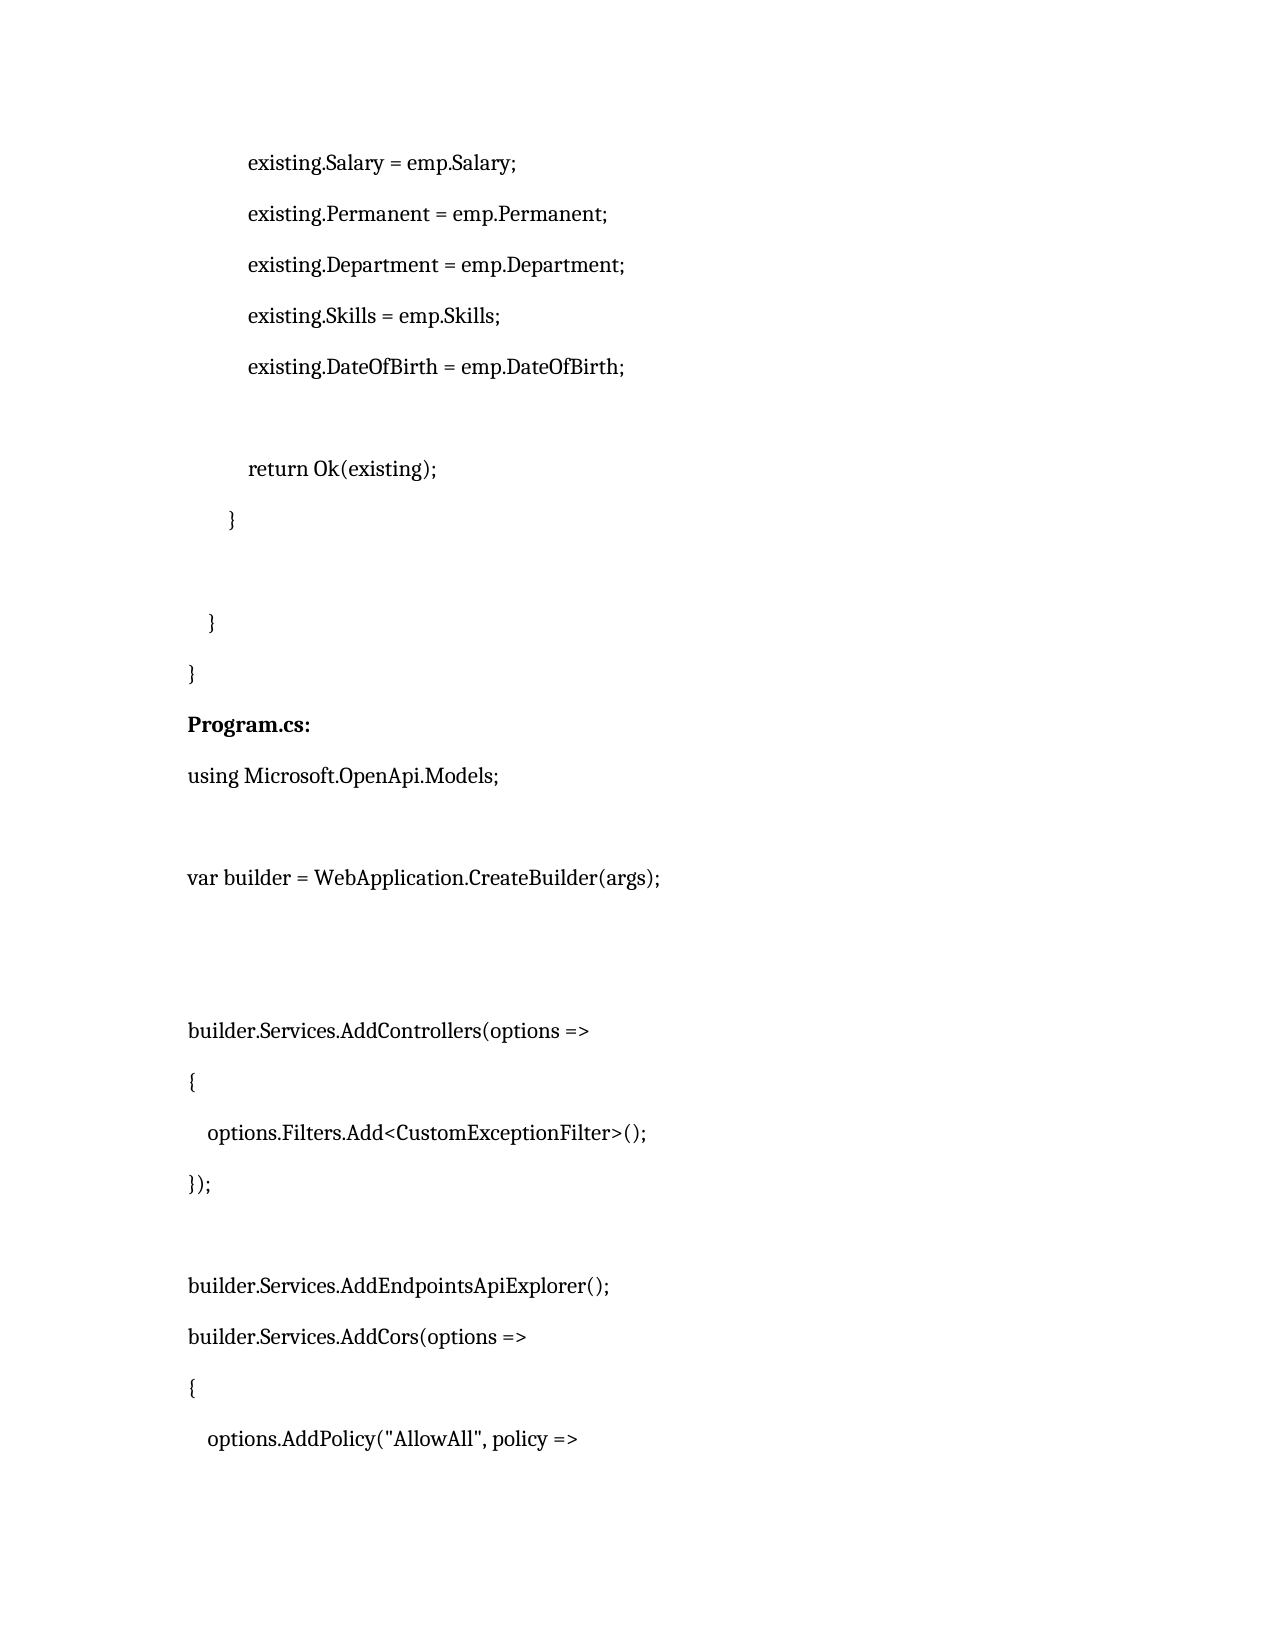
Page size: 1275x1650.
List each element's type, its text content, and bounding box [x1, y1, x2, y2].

list }); [187, 1171, 1087, 1197]
list builder.Services.AddCors(options => [187, 1324, 1087, 1350]
list existing.Salary = emp.Salary; [187, 150, 1087, 176]
list var builder = WebApplication.CreateBuilder(args); [187, 864, 1087, 891]
list { [187, 1375, 1087, 1401]
list using Microsoft.OpenApi.Models; [187, 762, 1087, 789]
list builder.Services.AddEndpointsApiExplorer(); [187, 1273, 1087, 1299]
list } [187, 609, 1087, 636]
list } [187, 660, 1087, 687]
list existing.DateOfBirth = emp.DateOfBirth; [187, 354, 1087, 381]
list existing.Skills = emp.Skills; [187, 303, 1087, 329]
list } [187, 507, 1087, 534]
list existing.Department = emp.Department; [187, 252, 1087, 278]
list { [187, 1069, 1087, 1095]
list return Ok(existing); [187, 456, 1087, 483]
list existing.Permanent = emp.Permanent; [187, 201, 1087, 227]
list Program.cs: [187, 711, 1087, 738]
list options.Filters.Add<CustomExceptionFilter>(); [187, 1120, 1087, 1146]
list options.AddPolicy("AllowAll", policy => [187, 1426, 1087, 1452]
list builder.Services.AddControllers(options => [187, 1018, 1087, 1044]
